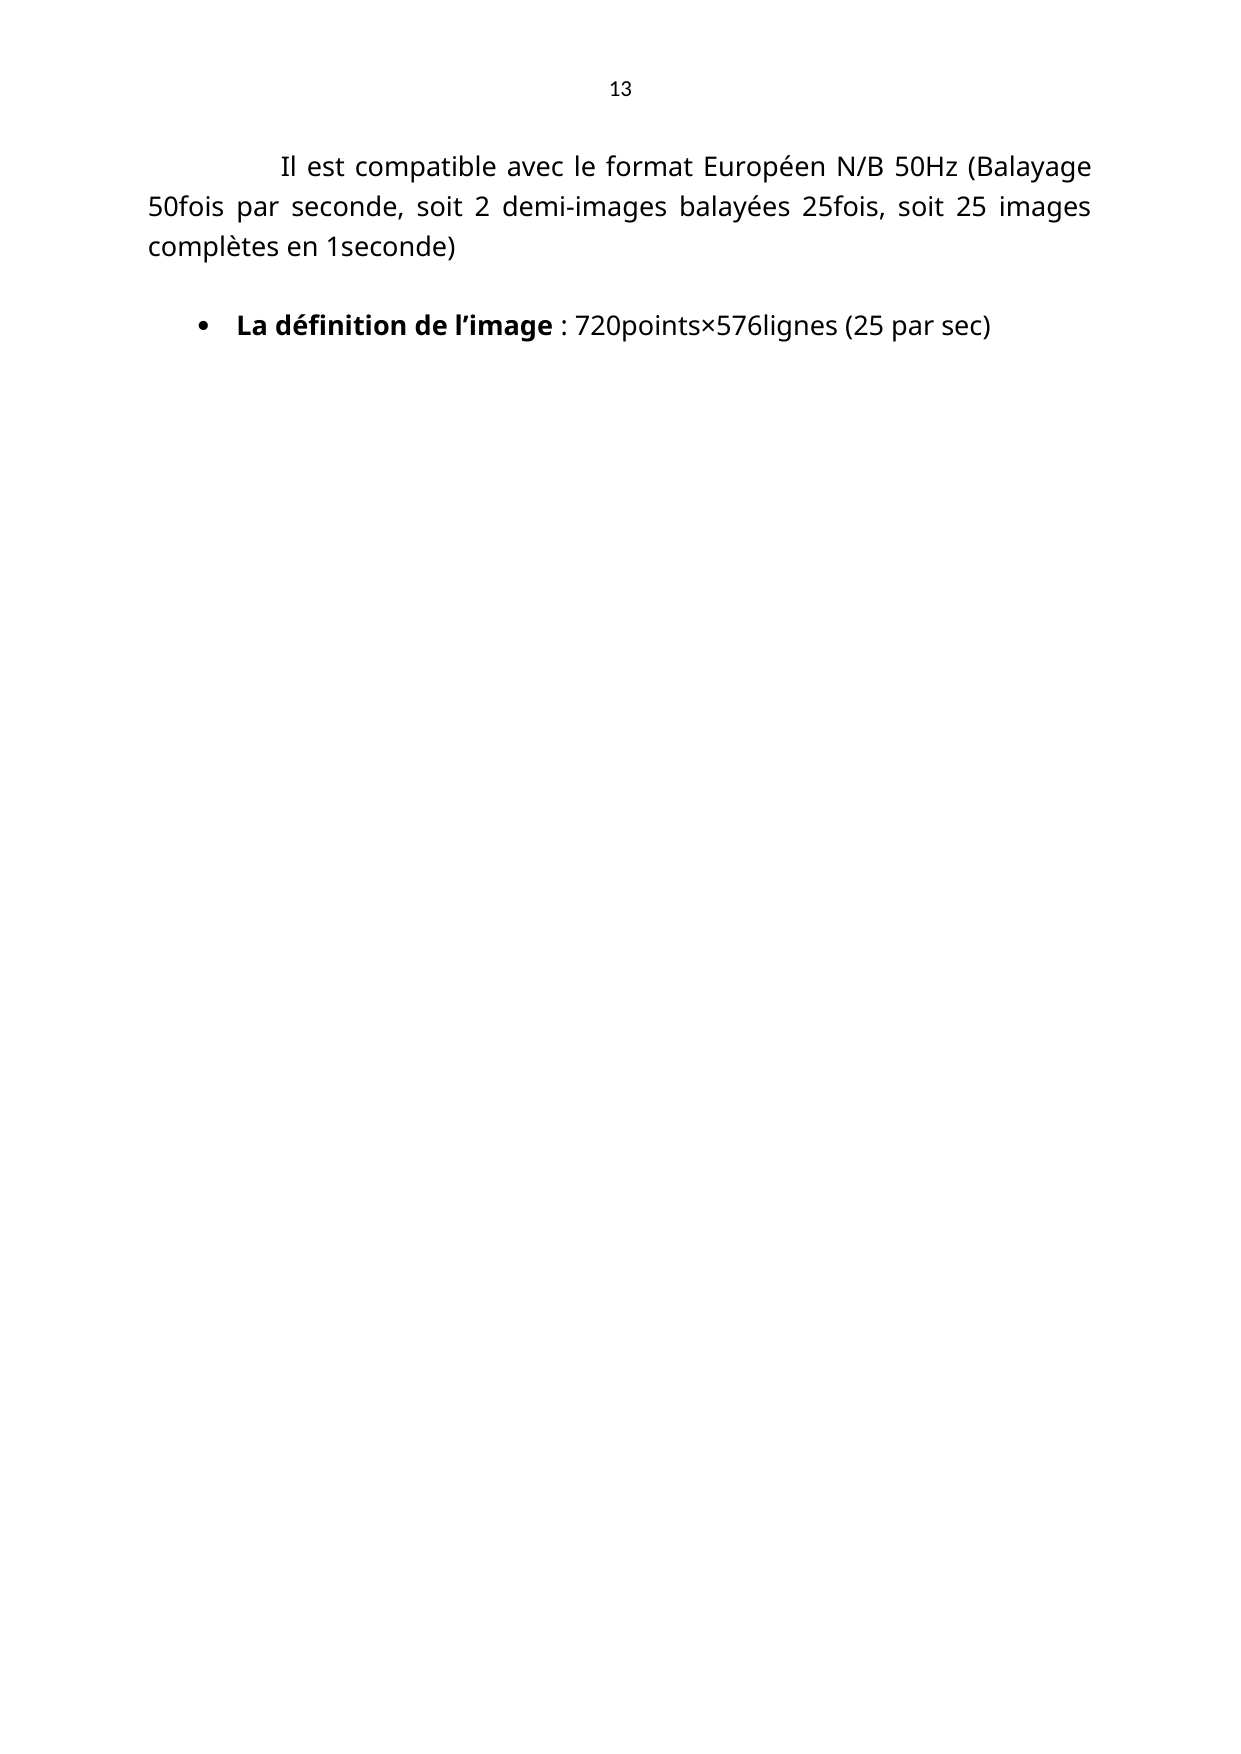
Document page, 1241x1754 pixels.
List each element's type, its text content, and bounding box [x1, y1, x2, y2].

list La définition de l’image : 720points×576lignes (25 par sec) [199, 307, 1093, 344]
list Il est compatible avec le format Européen N/B 50Hz (Balayage 50fois par seconde, soit 2 demi-images balayées 25fois, soit 25 images complètes en 1seconde) [148, 148, 1093, 264]
